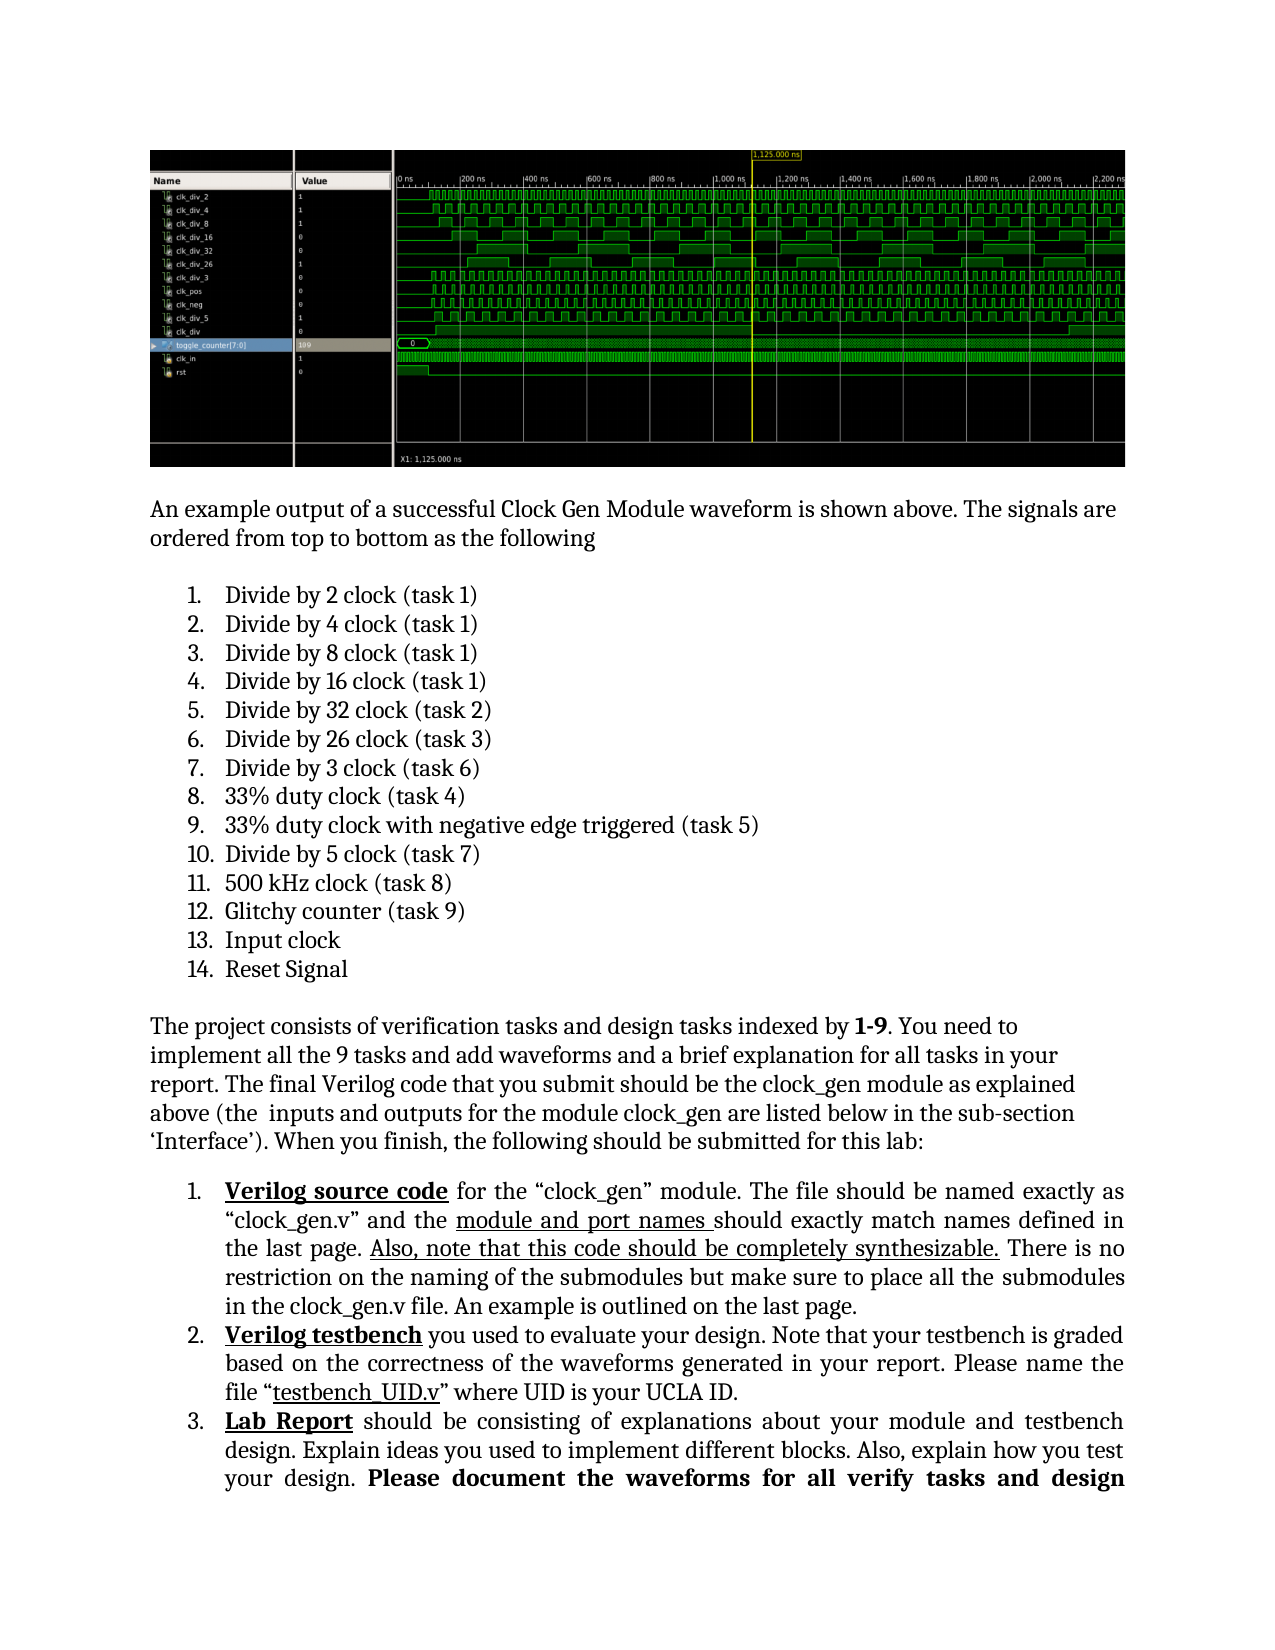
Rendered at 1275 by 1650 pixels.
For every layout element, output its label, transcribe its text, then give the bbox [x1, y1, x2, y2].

list Divide by 4 clock (task 1) [187, 610, 1125, 638]
text The project consists of verification tasks and design tasks indexed by 1-9. You need to implement all the 9 tasks and add waveforms and a brief explanation for all tasks in your report. The final Verilog code that you submit should be the clock_gen module as explained above (the inputs and outputs for the module clock_gen are listed below in the sub-section ‘Interface’). When you finish, the following should be submitted for this lab: [150, 1012, 1125, 1156]
list Verilog testbench you used to evaluate your design. Note that your testbench is graded based on the correctness of the waveforms generated in your report. Please name the file “testbench_UID.v” where UID is your UCLA ID. [187, 1321, 1125, 1407]
picture [150, 150, 1125, 467]
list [187, 1407, 1125, 1493]
list Divide by 26 clock (task 3) [187, 725, 1125, 753]
list Glitchy counter (task 9) [187, 897, 1125, 926]
list Divide by 32 clock (task 2) [187, 696, 1125, 725]
list Divide by 5 clock (task 7) [187, 840, 1125, 868]
list 500 kHz clock (task 8) [187, 868, 1125, 897]
text An example output of a successful Clock Gen Module waveform is shown above. The signals are ordered from top to bottom as the following [150, 495, 1125, 552]
list Divide by 2 clock (task 1) [187, 581, 1125, 610]
list 33% duty clock (task 4) [187, 782, 1125, 811]
list Reset Signal [187, 955, 1125, 983]
list Divide by 8 clock (task 1) [187, 638, 1125, 667]
list Divide by 16 clock (task 1) [187, 667, 1125, 696]
list 33% duty clock with negative edge triggered (task 5) [187, 811, 1125, 840]
list Verilog source code for the “clock_gen” module. The file should be named exactly as “clock_gen.v” and the module and port names should exactly match names defined in the last page. Also, note that this code should be completely synthesizable. There is no restriction on the naming of the submodules but make sure to place all the submodules in the clock_gen.v file. An example is outlined on the last page. [187, 1177, 1125, 1321]
list Divide by 3 clock (task 6) [187, 753, 1125, 782]
list Input clock [187, 926, 1125, 955]
